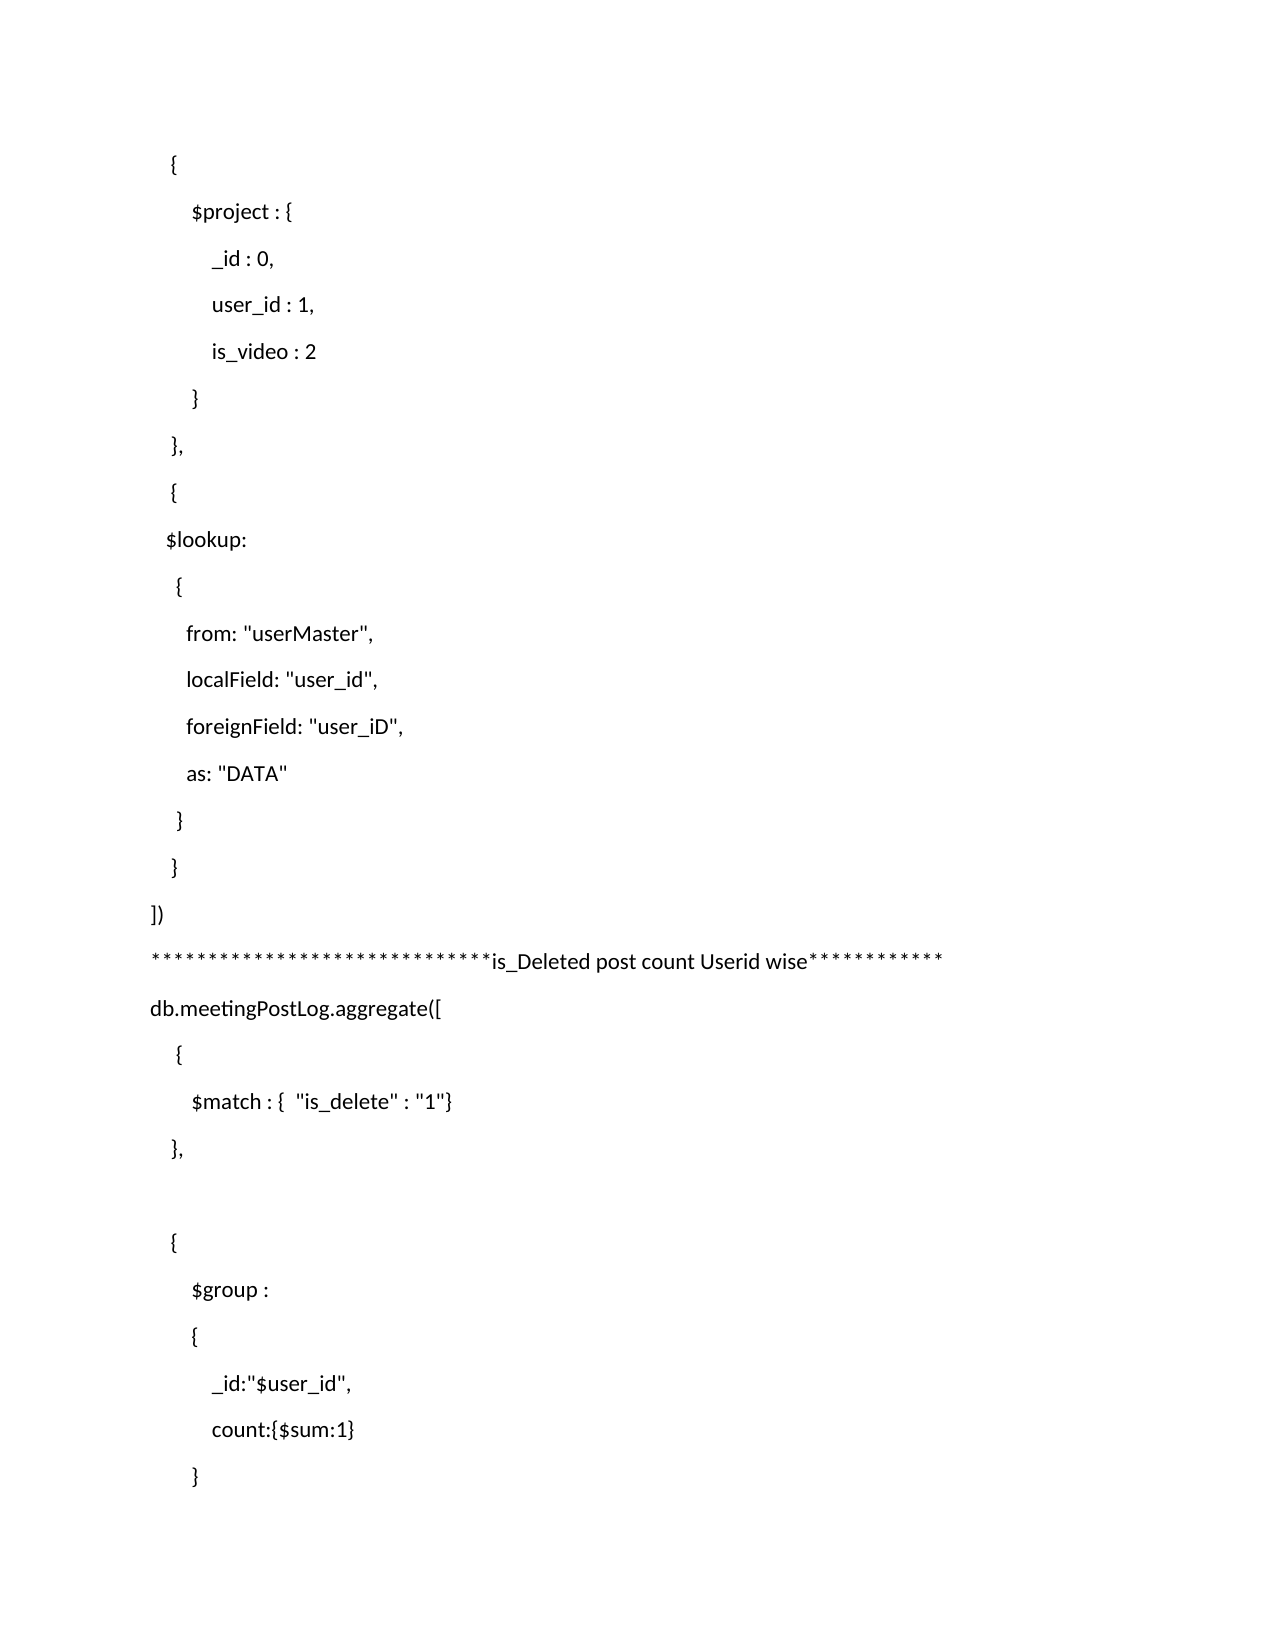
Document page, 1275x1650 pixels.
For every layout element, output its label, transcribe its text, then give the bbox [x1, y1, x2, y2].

text } [150, 384, 1125, 412]
text { [150, 1228, 1125, 1256]
text localField: "user_id", [150, 666, 1125, 694]
text }, [150, 1134, 1125, 1162]
text $match : { "is_delete" : "1"} [150, 1087, 1125, 1116]
text is_video : 2 [150, 337, 1125, 366]
text { [150, 1041, 1125, 1069]
text { [150, 1322, 1125, 1350]
text $project : { [150, 197, 1125, 225]
text $group : [150, 1275, 1125, 1303]
text } [150, 1462, 1125, 1491]
text } [150, 853, 1125, 881]
text $lookup: [150, 525, 1125, 553]
text ******************************is_Deleted post count Userid wise************ [150, 947, 1125, 975]
text count:{$sum:1} [150, 1416, 1125, 1444]
text from: "userMaster", [150, 619, 1125, 647]
text db.meetingPostLog.aggregate([ [150, 994, 1125, 1022]
text }, [150, 431, 1125, 459]
text { [150, 572, 1125, 600]
text ]) [150, 900, 1125, 928]
text user_id : 1, [150, 291, 1125, 319]
text _id:"$user_id", [150, 1369, 1125, 1397]
text foreignField: "user_iD", [150, 712, 1125, 741]
text { [150, 478, 1125, 506]
text { [150, 150, 1125, 178]
text _id : 0, [150, 244, 1125, 272]
text } [150, 806, 1125, 834]
text as: "DATA" [150, 759, 1125, 787]
